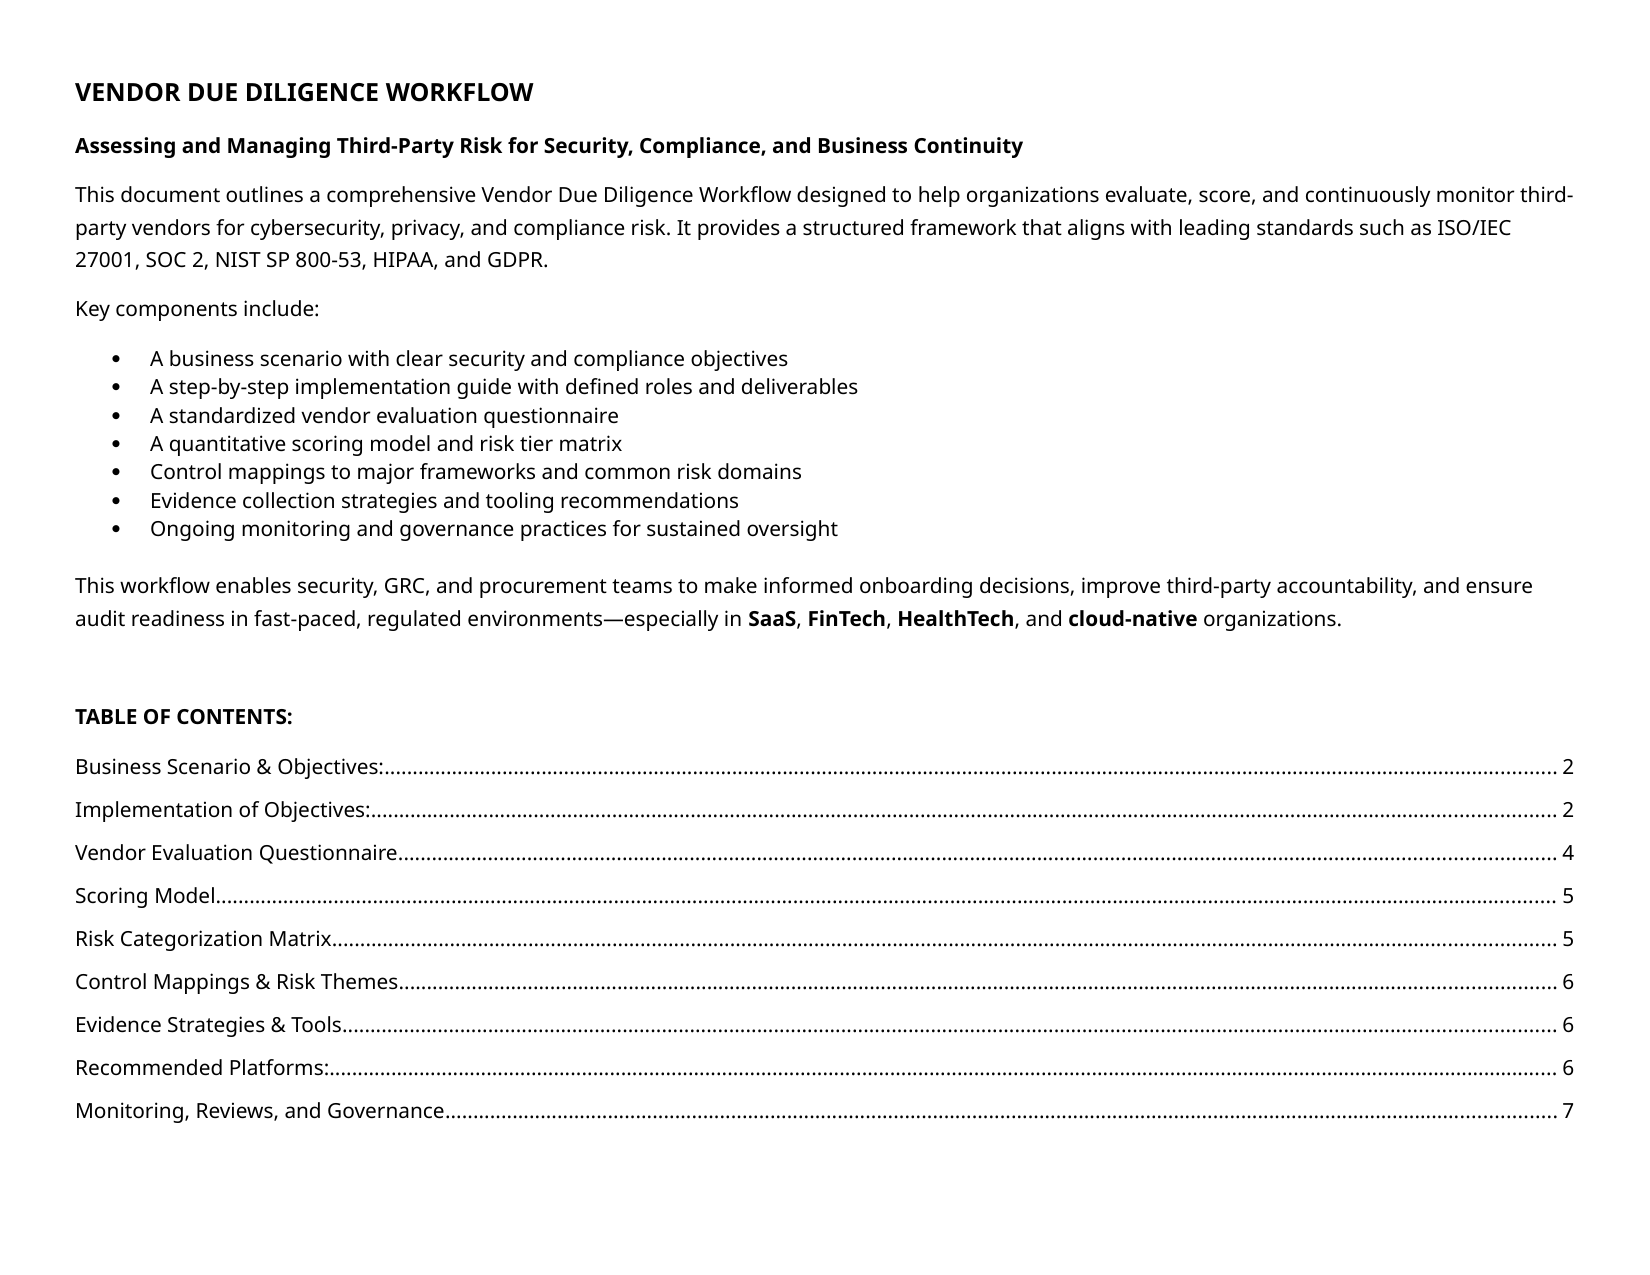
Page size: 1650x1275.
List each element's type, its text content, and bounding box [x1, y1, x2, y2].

list A business scenario with clear security and compliance objectives [112, 344, 1575, 372]
text Assessing and Managing Third-Party Risk for Security, Compliance, and Business Continuity [75, 131, 1575, 159]
text TABLE OF CONTENTS: [75, 702, 1575, 731]
list A step-by-step implementation guide with defined roles and deliverables [112, 372, 1575, 401]
list A quantitative scoring model and risk tier matrix [112, 429, 1575, 458]
text Business Scenario & Objectives: 2 [75, 752, 1575, 780]
text Key components include: [75, 294, 1575, 323]
text Vendor Evaluation Questionnaire 4 [75, 838, 1575, 866]
list Control mappings to major frameworks and common risk domains [112, 458, 1575, 486]
text VENDOR DUE DILIGENCE WORKFLOW [75, 75, 1575, 109]
text Evidence Strategies & Tools 6 [75, 1010, 1575, 1038]
text Monitoring, Reviews, and Governance 7 [75, 1096, 1575, 1124]
text Implementation of Objectives: 2 [75, 795, 1575, 823]
text This document outlines a comprehensive Vendor Due Diligence Workflow designed to help organizations evaluate, score, and continuously monitor third-party vendors for cybersecurity, privacy, and compliance risk. It provides a structured framework that aligns with leading standards such as ISO/IEC 27001, SOC 2, NIST SP 800-53, HIPAA, and GDPR. [75, 180, 1575, 274]
list Ongoing monitoring and governance practices for sustained oversight [112, 514, 1575, 543]
text Recommended Platforms: 6 [75, 1053, 1575, 1081]
text Risk Categorization Matrix 5 [75, 924, 1575, 952]
text Scoring Model 5 [75, 881, 1575, 909]
list Evidence collection strategies and tooling recommendations [112, 486, 1575, 514]
text Control Mappings & Risk Themes 6 [75, 967, 1575, 995]
text This workflow enables security, GRC, and procurement teams to make informed onboarding decisions, improve third-party accountability, and ensure audit readiness in fast-paced, regulated environments—especially in SaaS, FinTech, HealthTech, and cloud-native organizations. [75, 571, 1575, 632]
list A standardized vendor evaluation questionnaire [112, 401, 1575, 429]
